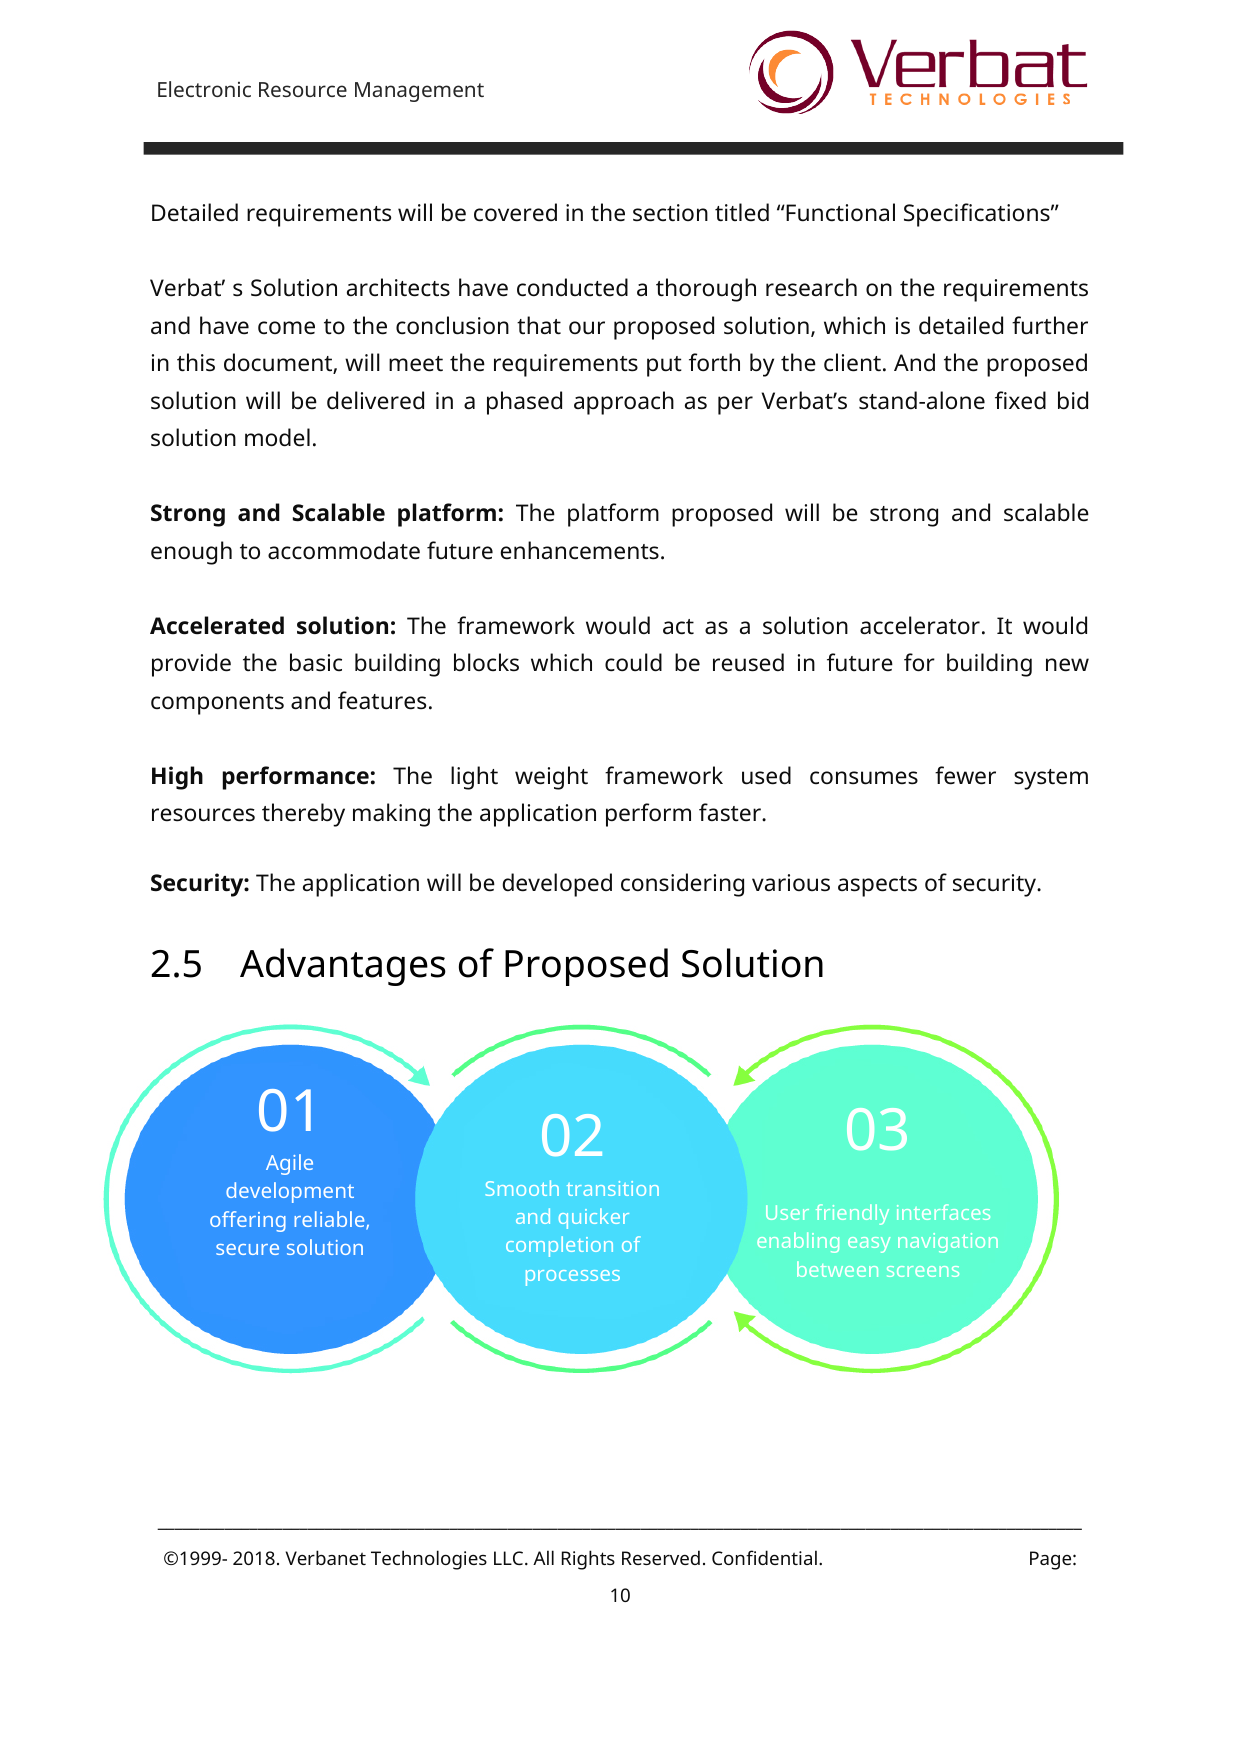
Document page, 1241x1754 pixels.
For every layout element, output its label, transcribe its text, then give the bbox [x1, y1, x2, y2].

text Security: The application will be developed considering various aspects of security. [150, 867, 1090, 898]
text Strong and Scalable platform: The platform proposed will be strong and scalable enough to accommodate future enhancements. [150, 492, 1090, 567]
picture [99, 1018, 1073, 1377]
text Verbat’ s Solution architects have conducted a thorough research on the requirements and have come to the conclusion that our proposed solution, which is detailed further in this document, will meet the requirements put forth by the client. And the proposed solution will be delivered in a phased approach as per Verbat’s stand-alone fixed bid solution model. [150, 267, 1090, 454]
text High performance: The light weight framework used consumes fewer system resources thereby making the application perform faster. [150, 754, 1090, 829]
picture [745, 26, 1089, 114]
list Detailed requirements will be covered in the section titled “Functional Specifications” [150, 192, 1090, 229]
text Accelerated solution: The framework would act as a solution accelerator. It would provide the basic building blocks which could be reused in future for building new components and features. [150, 604, 1090, 717]
subtitle Advantages of Proposed Solution [150, 938, 1090, 989]
